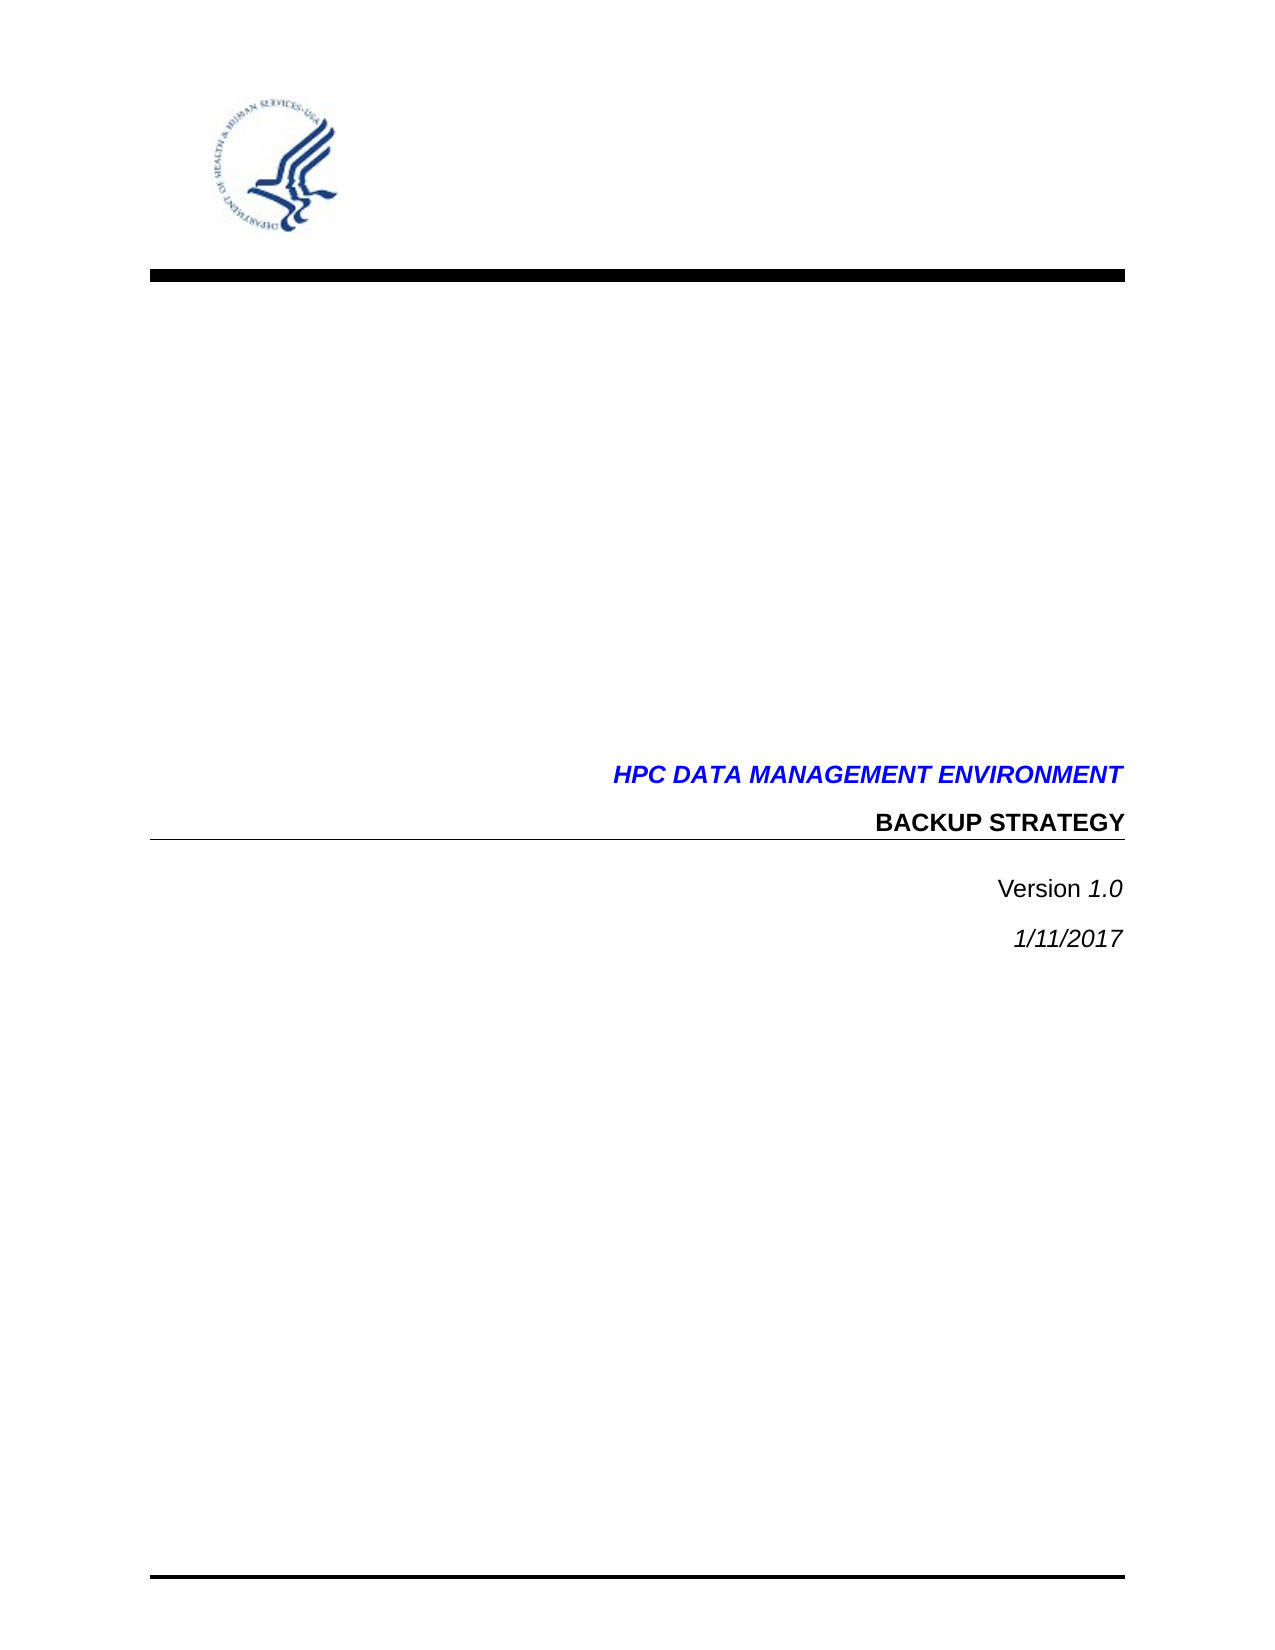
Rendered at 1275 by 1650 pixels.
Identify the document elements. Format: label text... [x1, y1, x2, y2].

title HPC Data MANAGEMENT Environment [150, 760, 1125, 789]
title Backup Strategy [150, 808, 1125, 839]
picture [210, 96, 340, 238]
subtitle 1/11/2017 [150, 902, 1125, 952]
subtitle Version 1.0 [150, 852, 1125, 902]
